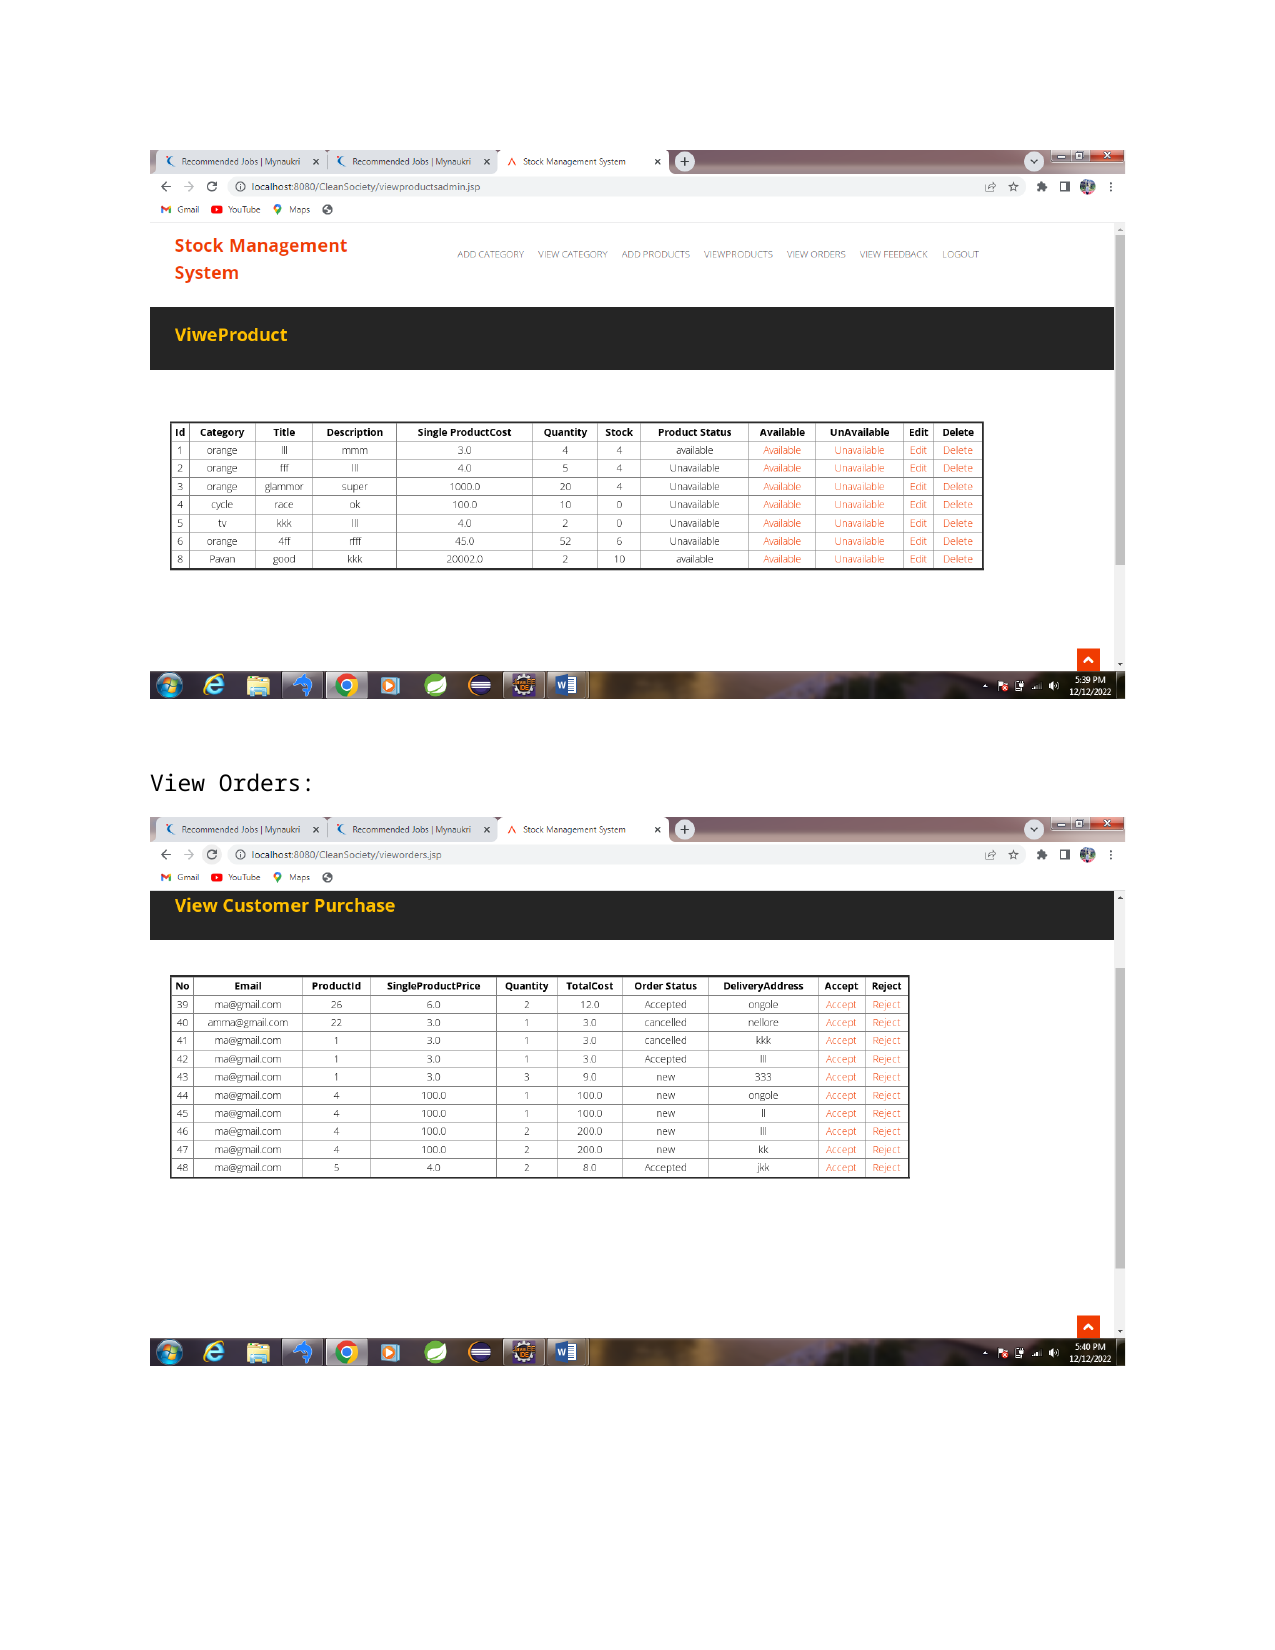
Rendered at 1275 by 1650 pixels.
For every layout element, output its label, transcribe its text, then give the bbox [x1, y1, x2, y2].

picture [150, 150, 1125, 699]
picture [150, 817, 1125, 1366]
text View Orders: [150, 767, 1125, 799]
